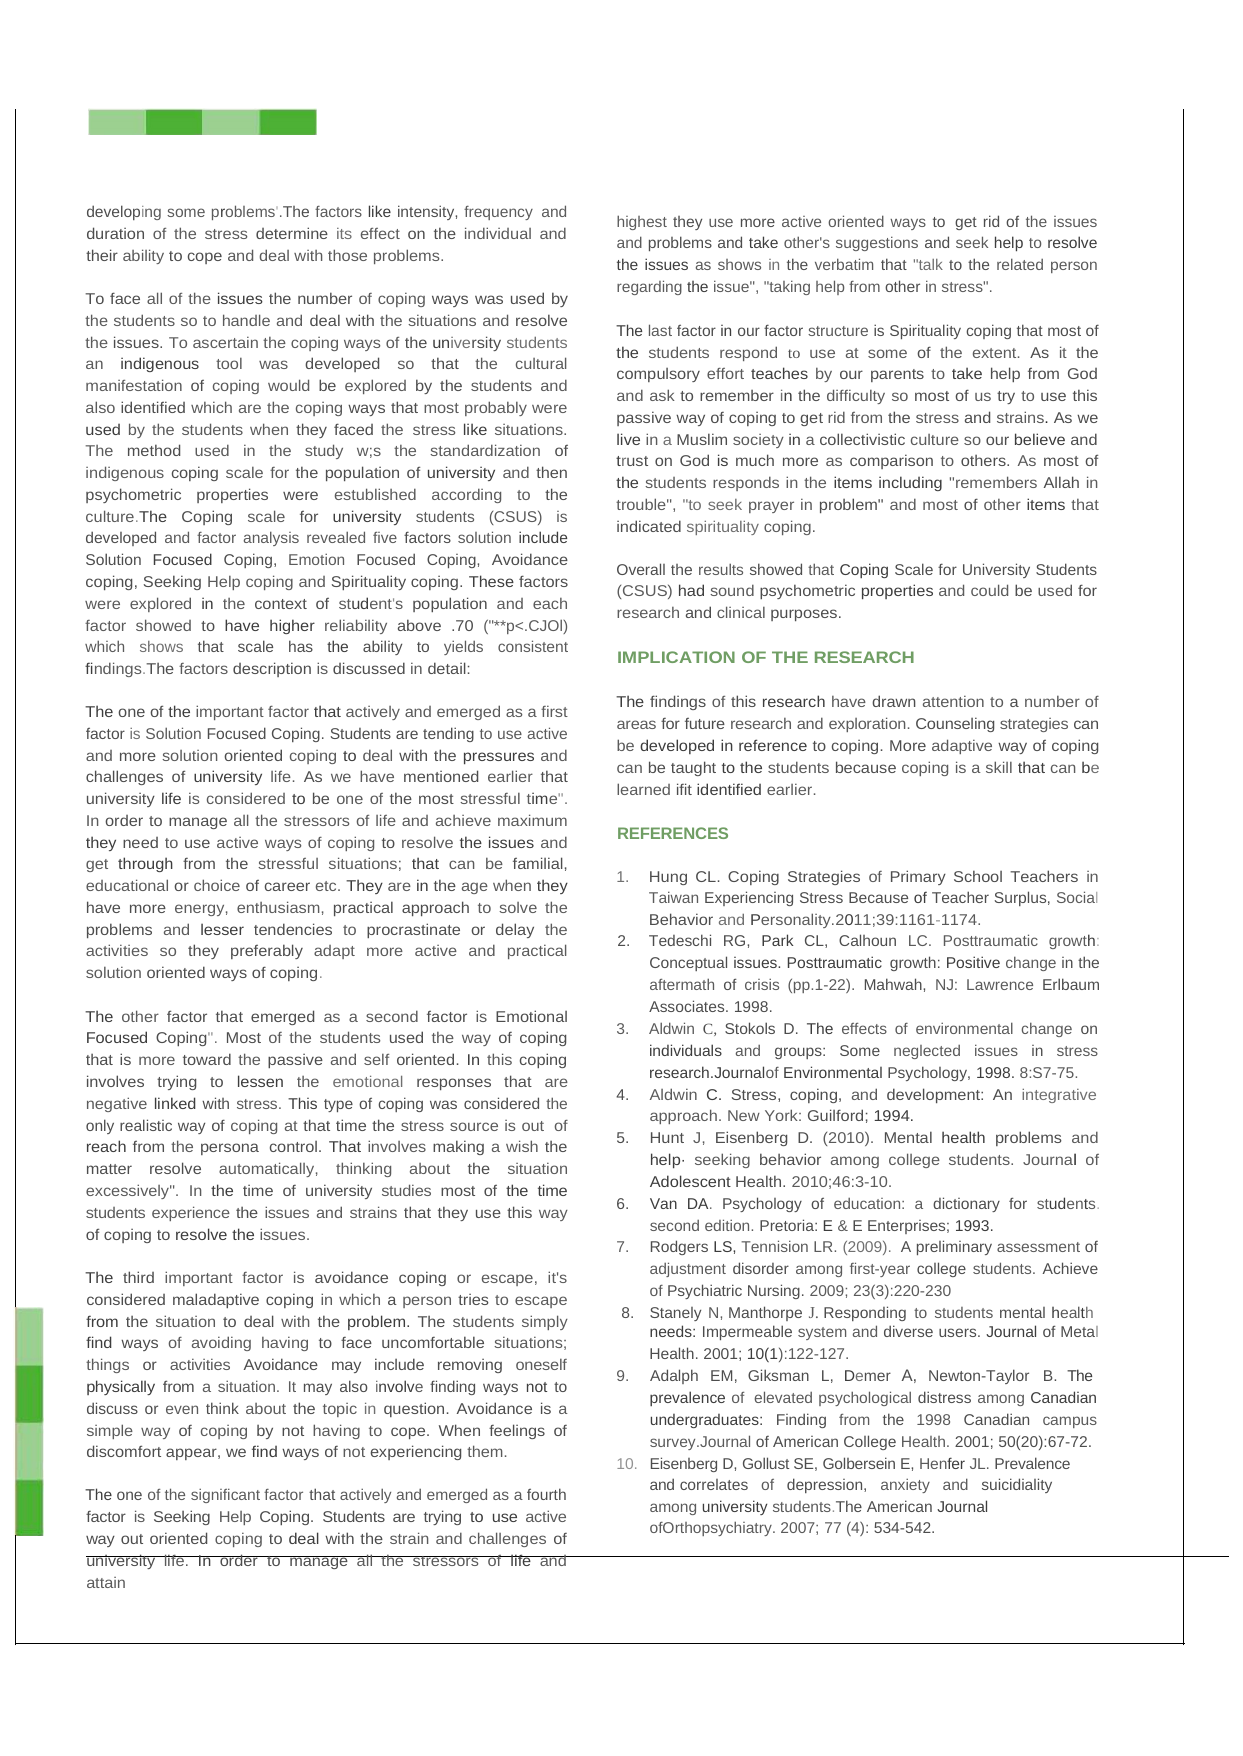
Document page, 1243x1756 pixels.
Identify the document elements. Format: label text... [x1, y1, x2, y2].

text To face all of the issues the number of coping ways was used by the students so to handle and deal with the situations and resolve the issues. To ascertain the coping ways of the university students an indigenous tool was developed so that the cultural manifestation of coping would be explored by the students and also identified which are the coping ways that most probably were used by the students when they faced the stress like situations. The method used in the study w;s the standardization of indigenous coping scale for the population of university and then psychometric properties were estublished according to the culture.The Coping scale for university students (CSUS) is developed and factor analysis revealed five factors solution include Solution Focused Coping, Emotion Focused Coping, Avoidance coping, Seeking Help coping and Spirituality coping. These factors were explored in the context of student's population and each factor showed to have higher reliability above .70 ("**p<.CJOl) which shows that scale has the ability to yields consistent findings.The factors description is discussed in detail: [85, 290, 568, 678]
text The third important factor is avoidance coping or escape, it's considered maladaptive coping in which a person tries to escape from the situation to deal with the problem. The students simply find ways of avoiding having to face uncomfortable situations; things or activities Avoidance may include removing oneself physically from a situation. It may also involve finding ways not to discuss or even think about the topic in question. Avoidance is a simple way of coping by not having to cope. When feelings of discomfort appear, we find ways of not experiencing them. [85, 1269, 567, 1461]
picture [88, 108, 317, 135]
subtitle IMPLICATION OF THE RESEARCH [617, 648, 1238, 667]
list Hunt J, Eisenberg D. (2010). Mental health problems and help· seeking behavior among college students. Journal of Adolescent Health. 2010;46:3-10. [616, 1128, 1099, 1191]
list Rodgers LS, Tennision LR. (2009). A preliminary assessment of adjustment disorder among first-year college students. Achieve of Psychiatric Nursing. 2009; 23(3):220-230 [616, 1238, 1098, 1300]
text The last factor in our factor structure is Spirituality coping that most of the students respond to use at some of the extent. As it the compulsory effort teaches by our parents to take help from God and ask to remember in the difficulty so most of us try to use this passive way of coping to get rid from the stress and strains. As we live in a Muslim society in a collectivistic culture so our believe and trust on God is much more as comparison to others. As most of the students responds in the items including "remembers Allah in trouble", "to seek prayer in problem" and most of other items that indicated spirituality coping. [616, 322, 1098, 536]
list Hung CL. Coping Strategies of Primary School Teachers in Taiwan Experiencing Stress Because of Teacher Surplus, Social Behavior and Personality.2011;39:1161-1174. [616, 867, 1099, 929]
list Adalph EM, Giksman L, Demer A, Newton-Taylor B. The [616, 1367, 1238, 1385]
list Van DA. Psychology of education: a dictionary for students. second edition. Pretoria: E & E Enterprises; 1993. [616, 1195, 1100, 1234]
text The other factor that emerged as a second factor is Emotional Focused Coping". Most of the students used the way of coping that is more toward the passive and self oriented. In this coping involves trying to lessen the emotional responses that are negative linked with stress. This type of coping was considered the only realistic way of coping at that time the stress source is out of reach from the persona control. That involves making a wish the matter resolve automatically, thinking about the situation excessively". In the time of university studies most of the time students experience the issues and strains that they use this way of coping to resolve the issues. [85, 1007, 568, 1243]
text Overall the results showed that Coping Scale for University Students (CSUS) had sound psychometric properties and could be used for research and clinical purposes. [616, 560, 1097, 622]
subtitle REFERENCES [617, 823, 1238, 843]
text The one of the important factor that actively and emerged as a first factor is Solution Focused Coping. Students are tending to use active and more solution oriented coping to deal with the pressures and challenges of university life. As we have mentioned earlier that university life is considered to be one of the most stressful time". In order to manage all the stressors of life and achieve maximum they need to use active ways of coping to resolve the issues and get through from the stressful situations; that can be familial, educational or choice of career etc. They are in the age when they have more energy, enthusiasm, practical approach to solve the problems and lesser tendencies to procrastinate or delay the activities so they preferably adapt more active and practical solution oriented ways of coping. [85, 703, 568, 982]
text highest they use more active oriented ways to get rid of the issues and problems and take other's suggestions and seek help to resolve the issues as shows in the verbatim that "talk to the related person regarding the issue", "taking help from other in stress". [616, 212, 1098, 296]
picture [13, 1307, 44, 1536]
list Tedeschi RG, Park CL, Calhoun LC. Posttraumatic growth: Conceptual issues. Posttraumatic growth: Positive change in the aftermath of crisis (pp.1-22). Mahwah, NJ: Lawrence Erlbaum Associates. 1998. [617, 932, 1100, 1016]
text needs: Impermeable system and diverse users. Journal of Metal Health. 2001; 10(1):122-127. [649, 1323, 1099, 1363]
list Aldwin C. Stress, coping, and development: An integrative approach. New York: Guilford; 1994. [616, 1085, 1097, 1125]
list Aldwin C, Stokols D. The effects of environmental change on individuals and groups: Some neglected issues in stress research.Journalof Environmental Psychology, 1998. 8:S7-75. [616, 1020, 1098, 1082]
list Stanely N, Manthorpe J. Responding to students mental health [621, 1304, 1238, 1322]
text developing some problems'.The factors like intensity, frequency and duration of the stress determine its effect on the individual and their ability to cope and deal with those problems. [86, 202, 567, 264]
list Eisenberg D, Gollust SE, Golbersein E, Henfer JL. Prevalence and correlates of depression, anxiety and suicidiality among university students.The American Journal ofOrthopsychiatry. 2007; 77 (4): 534-542. [616, 1454, 1098, 1537]
text The one of the significant factor that actively and emerged as a fourth factor is Seeking Help Coping. Students are trying to use active way out oriented coping to deal with the strain and challenges of university life. In order to manage all the stressors of life and attain [85, 1486, 567, 1592]
text The findings of this research have drawn attention to a number of areas for future research and exploration. Counseling strategies can be developed in reference to coping. More adaptive way of coping can be taught to the students because coping is a skill that can be learned ifit identified earlier. [616, 692, 1099, 798]
text prevalence of elevated psychological distress among Canadian undergraduates: Finding from the 1998 Canadian campus survey.Journal of American College Health. 2001; 50(20):67-72. [649, 1389, 1097, 1451]
